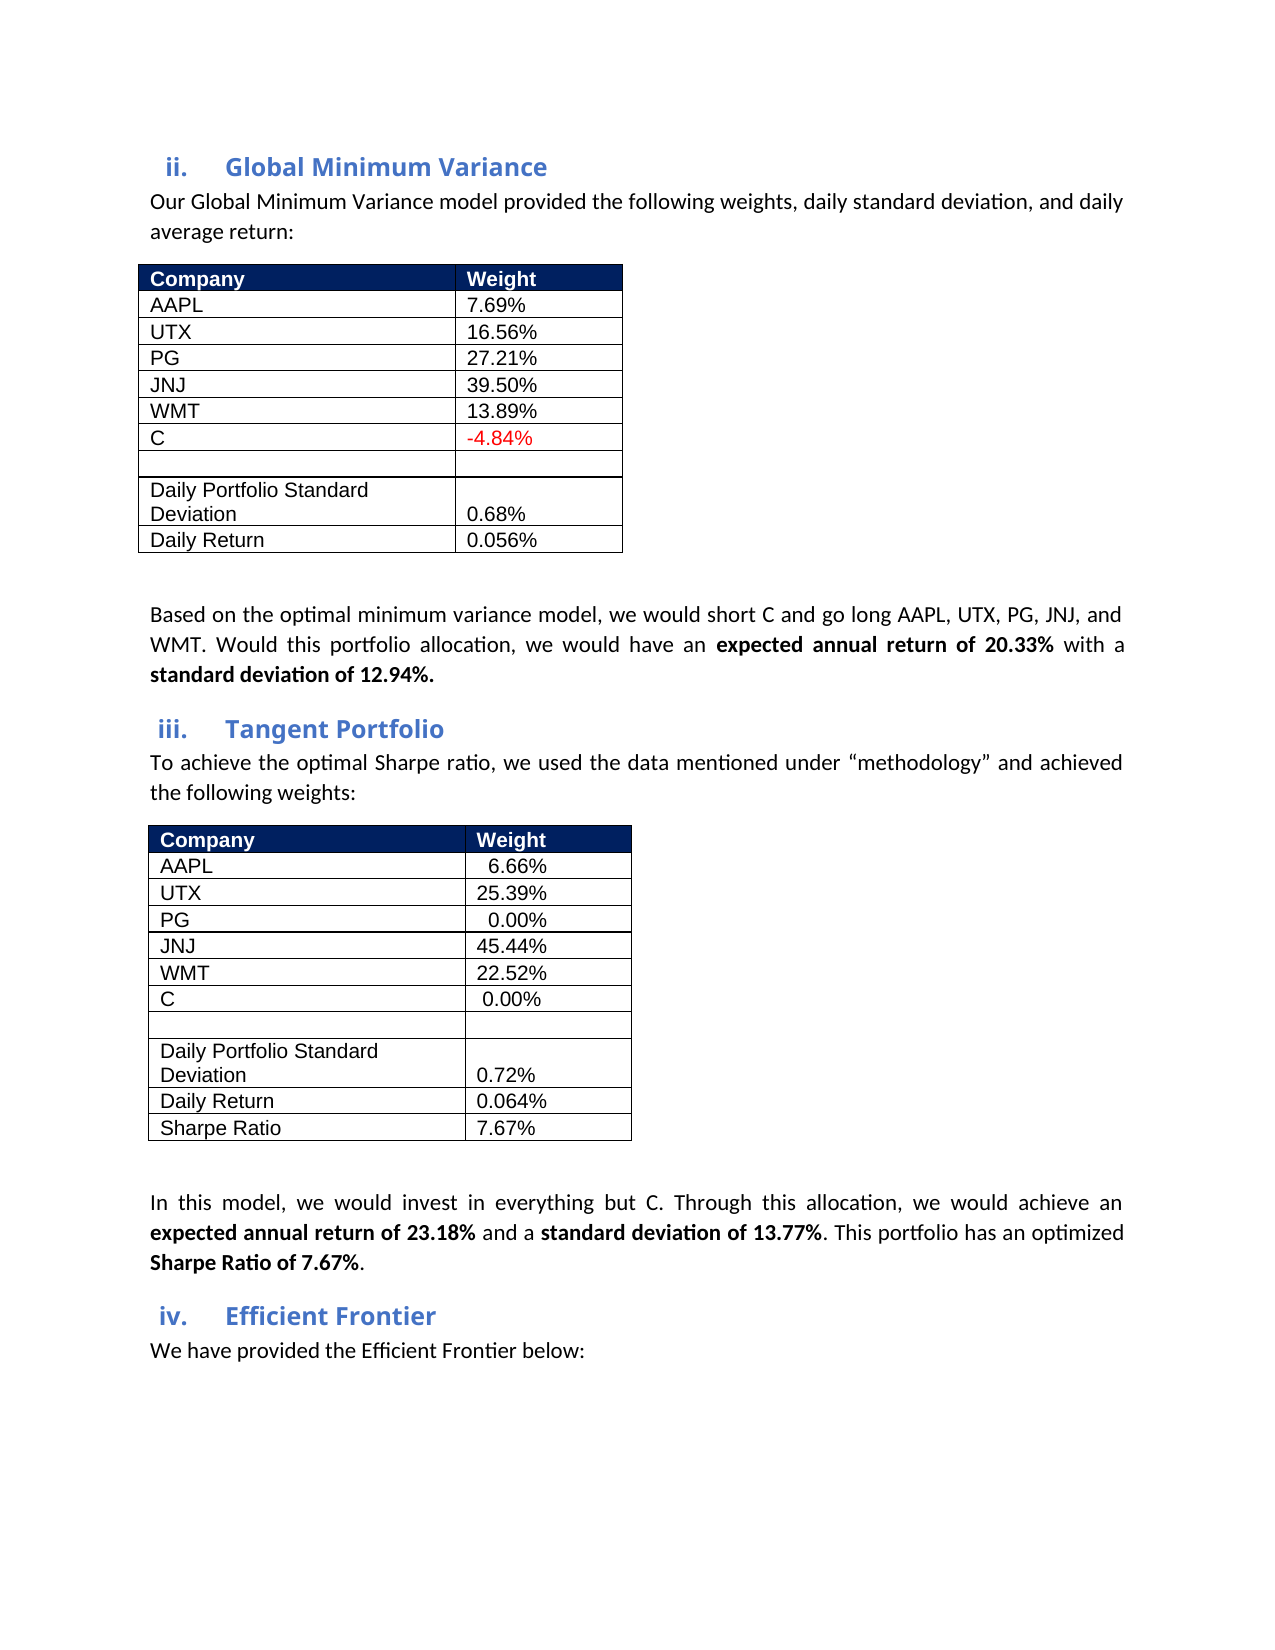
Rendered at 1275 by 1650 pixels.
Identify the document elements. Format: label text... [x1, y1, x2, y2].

table_cell WMT [139, 398, 455, 423]
table_cell AAPL [149, 853, 465, 878]
text Our Global Minimum Variance model provided the following weights, daily standard deviation, and daily average return: [150, 187, 1125, 245]
table_cell [149, 1012, 465, 1038]
subtitle Global Minimum Variance [187, 150, 1125, 184]
subtitle Efficient Frontier [187, 1299, 1125, 1333]
table_cell 0.056% [456, 526, 622, 552]
table_cell 16.56% [456, 318, 622, 343]
table_cell C [149, 986, 465, 1011]
table_cell 22.52% [466, 959, 631, 984]
table_cell 39.50% [456, 371, 622, 397]
text In this model, we would invest in everything but C. Through this allocation, we would achieve an expected annual return of 23.18% and a standard deviation of 13.77%. This portfolio has an optimized Sharpe Ratio of 7.67%. [150, 1188, 1125, 1276]
table_cell [456, 451, 622, 476]
table_header Weight [466, 826, 631, 852]
table_cell -4.84% [456, 424, 622, 450]
table_cell UTX [139, 318, 455, 343]
text We have provided the Efficient Frontier below: [150, 1336, 1125, 1364]
table_cell 0.00% [466, 906, 631, 931]
table_header Weight [456, 265, 622, 290]
table_cell 27.21% [456, 345, 622, 370]
table_cell JNJ [149, 933, 465, 958]
table_cell 6.66% [466, 853, 631, 878]
table_cell C [139, 424, 455, 450]
table_cell JNJ [139, 371, 455, 397]
table_cell Sharpe Ratio [149, 1114, 465, 1140]
table_cell Daily Return [149, 1088, 465, 1113]
text To achieve the optimal Sharpe ratio, we used the data mentioned under “methodology” and achieved the following weights: [150, 748, 1125, 806]
table_cell PG [149, 906, 465, 931]
table_cell 0.064% [466, 1088, 631, 1113]
table_cell [139, 451, 455, 476]
table_cell UTX [149, 879, 465, 905]
table_cell 25.39% [466, 879, 631, 905]
table_header Company [139, 265, 455, 290]
table_cell 0.68% [456, 478, 622, 525]
table_cell 7.67% [466, 1114, 631, 1140]
table_cell 45.44% [466, 933, 631, 958]
table_cell 0.00% [466, 986, 631, 1011]
table_cell Daily Return [139, 526, 455, 552]
table_cell PG [139, 345, 455, 370]
table_cell [466, 1012, 631, 1038]
table_cell AAPL [139, 291, 455, 317]
table_cell Daily Portfolio Standard Deviation [149, 1039, 465, 1087]
table_header Company [149, 826, 465, 852]
table_cell 0.72% [466, 1039, 631, 1087]
subtitle Tangent Portfolio [187, 711, 1125, 745]
table_cell WMT [149, 959, 465, 984]
text Based on the optimal minimum variance model, we would short C and go long AAPL, UTX, PG, JNJ, and WMT. Would this portfolio allocation, we would have an expected annual return of 20.33% with a standard deviation of 12.94%. [150, 600, 1125, 688]
table_cell Daily Portfolio Standard Deviation [139, 478, 455, 525]
table_cell 13.89% [456, 398, 622, 423]
table_cell 7.69% [456, 291, 622, 317]
